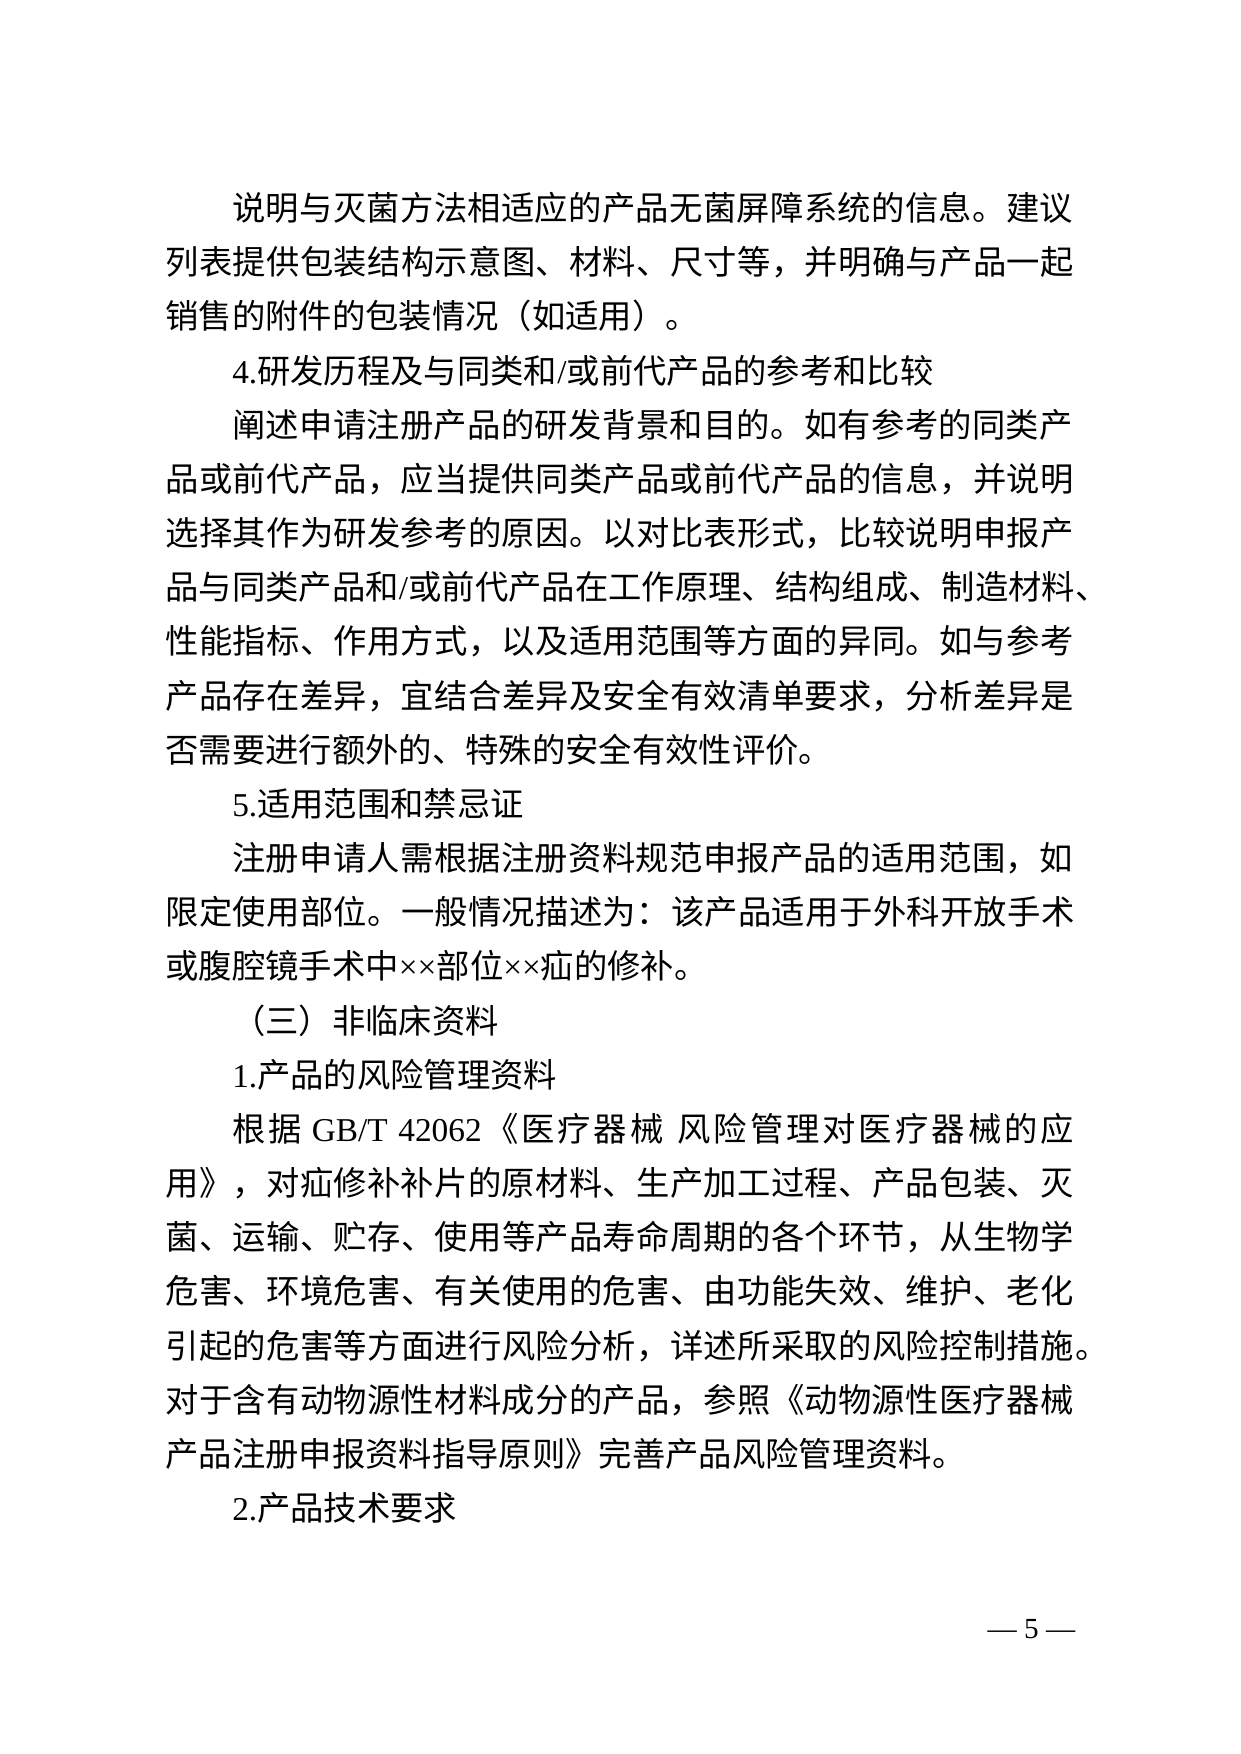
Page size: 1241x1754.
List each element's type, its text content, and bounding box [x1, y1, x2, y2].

text 4.研发历程及与同类和/或前代产品的参考和比较 [165, 340, 1075, 394]
text 说明与灭菌方法相适应的产品无菌屏障系统的信息。建议列表提供包装结构示意图、材料、尺寸等，并明确与产品一起销售的附件的包装情况（如适用）。 [165, 177, 1075, 340]
text 2.产品技术要求 [165, 1477, 1075, 1531]
text 根据GB/T 42062《医疗器械 风险管理对医疗器械的应用》，对疝修补补片的原材料、生产加工过程、产品包装、灭菌、运输、贮存、使用等产品寿命周期的各个环节，从生物学危害、环境危害、有关使用的危害、由功能失效、维护、老化引起的危害等方面进行风险分析，详述所采取的风险控制措施。对于含有动物源性材料成分的产品，参照《动物源性医疗器械产品注册申报资料指导原则》完善产品风险管理资料。 [165, 1098, 1075, 1477]
text 阐述申请注册产品的研发背景和目的。如有参考的同类产品或前代产品，应当提供同类产品或前代产品的信息，并说明选择其作为研发参考的原因。以对比表形式，比较说明申报产品与同类产品和/或前代产品在工作原理、结构组成、制造材料、性能指标、作用方式，以及适用范围等方面的异同。如与参考产品存在差异，宜结合差异及安全有效清单要求，分析差异是否需要进行额外的、特殊的安全有效性评价。 [165, 394, 1075, 773]
text 1.产品的风险管理资料 [165, 1044, 1075, 1098]
text 5.适用范围和禁忌证 [165, 773, 1075, 827]
text （三）非临床资料 [165, 990, 1075, 1044]
text 注册申请人需根据注册资料规范申报产品的适用范围，如限定使用部位。一般情况描述为：该产品适用于外科开放手术或腹腔镜手术中××部位××疝的修补。 [165, 827, 1075, 990]
